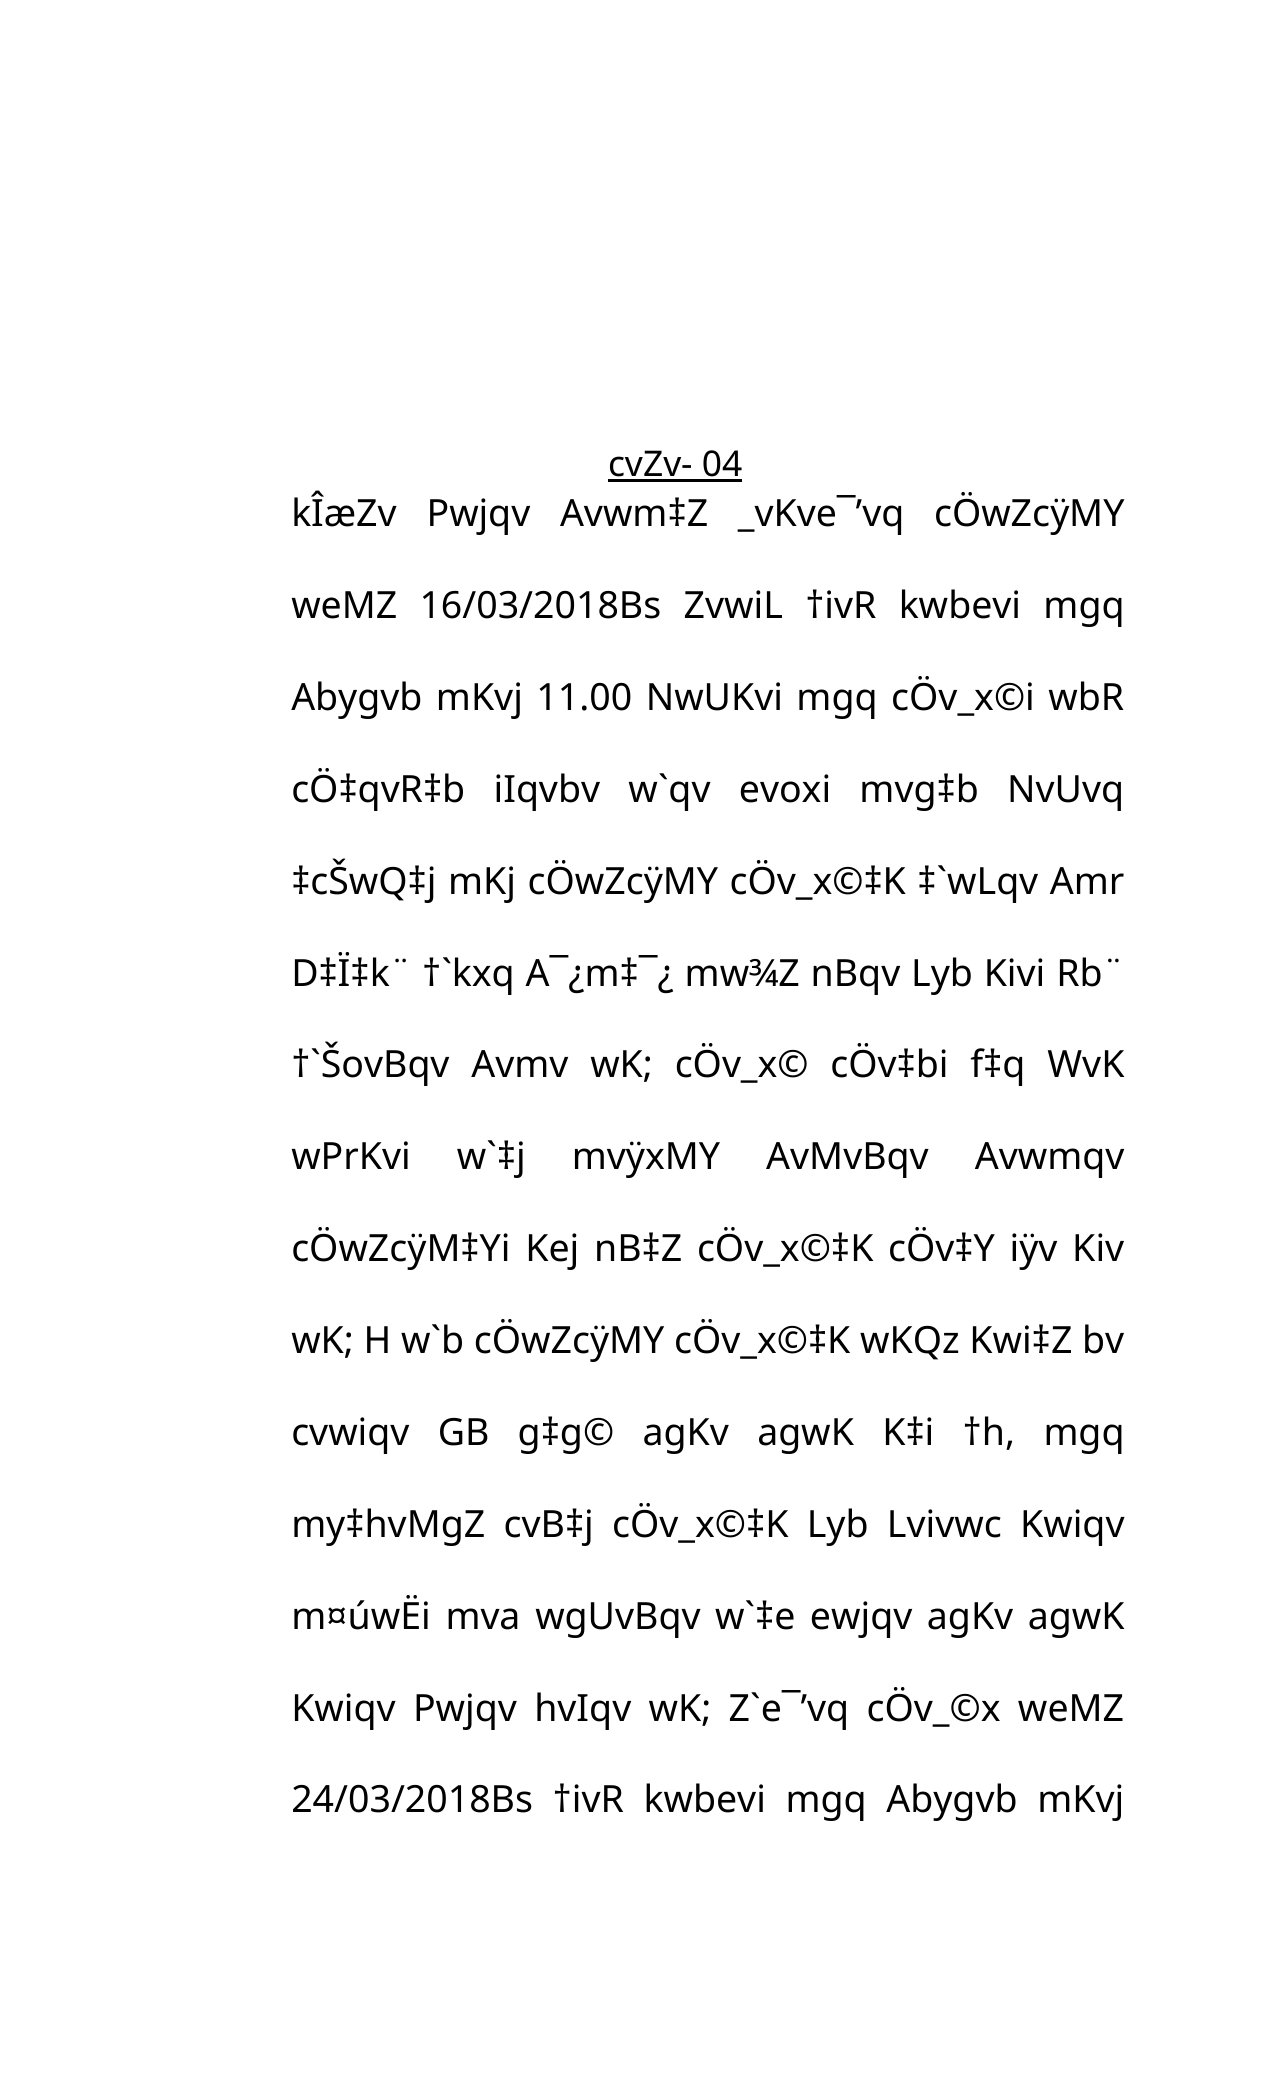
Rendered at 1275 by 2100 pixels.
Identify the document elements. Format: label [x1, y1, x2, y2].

list [229, 487, 1125, 1824]
